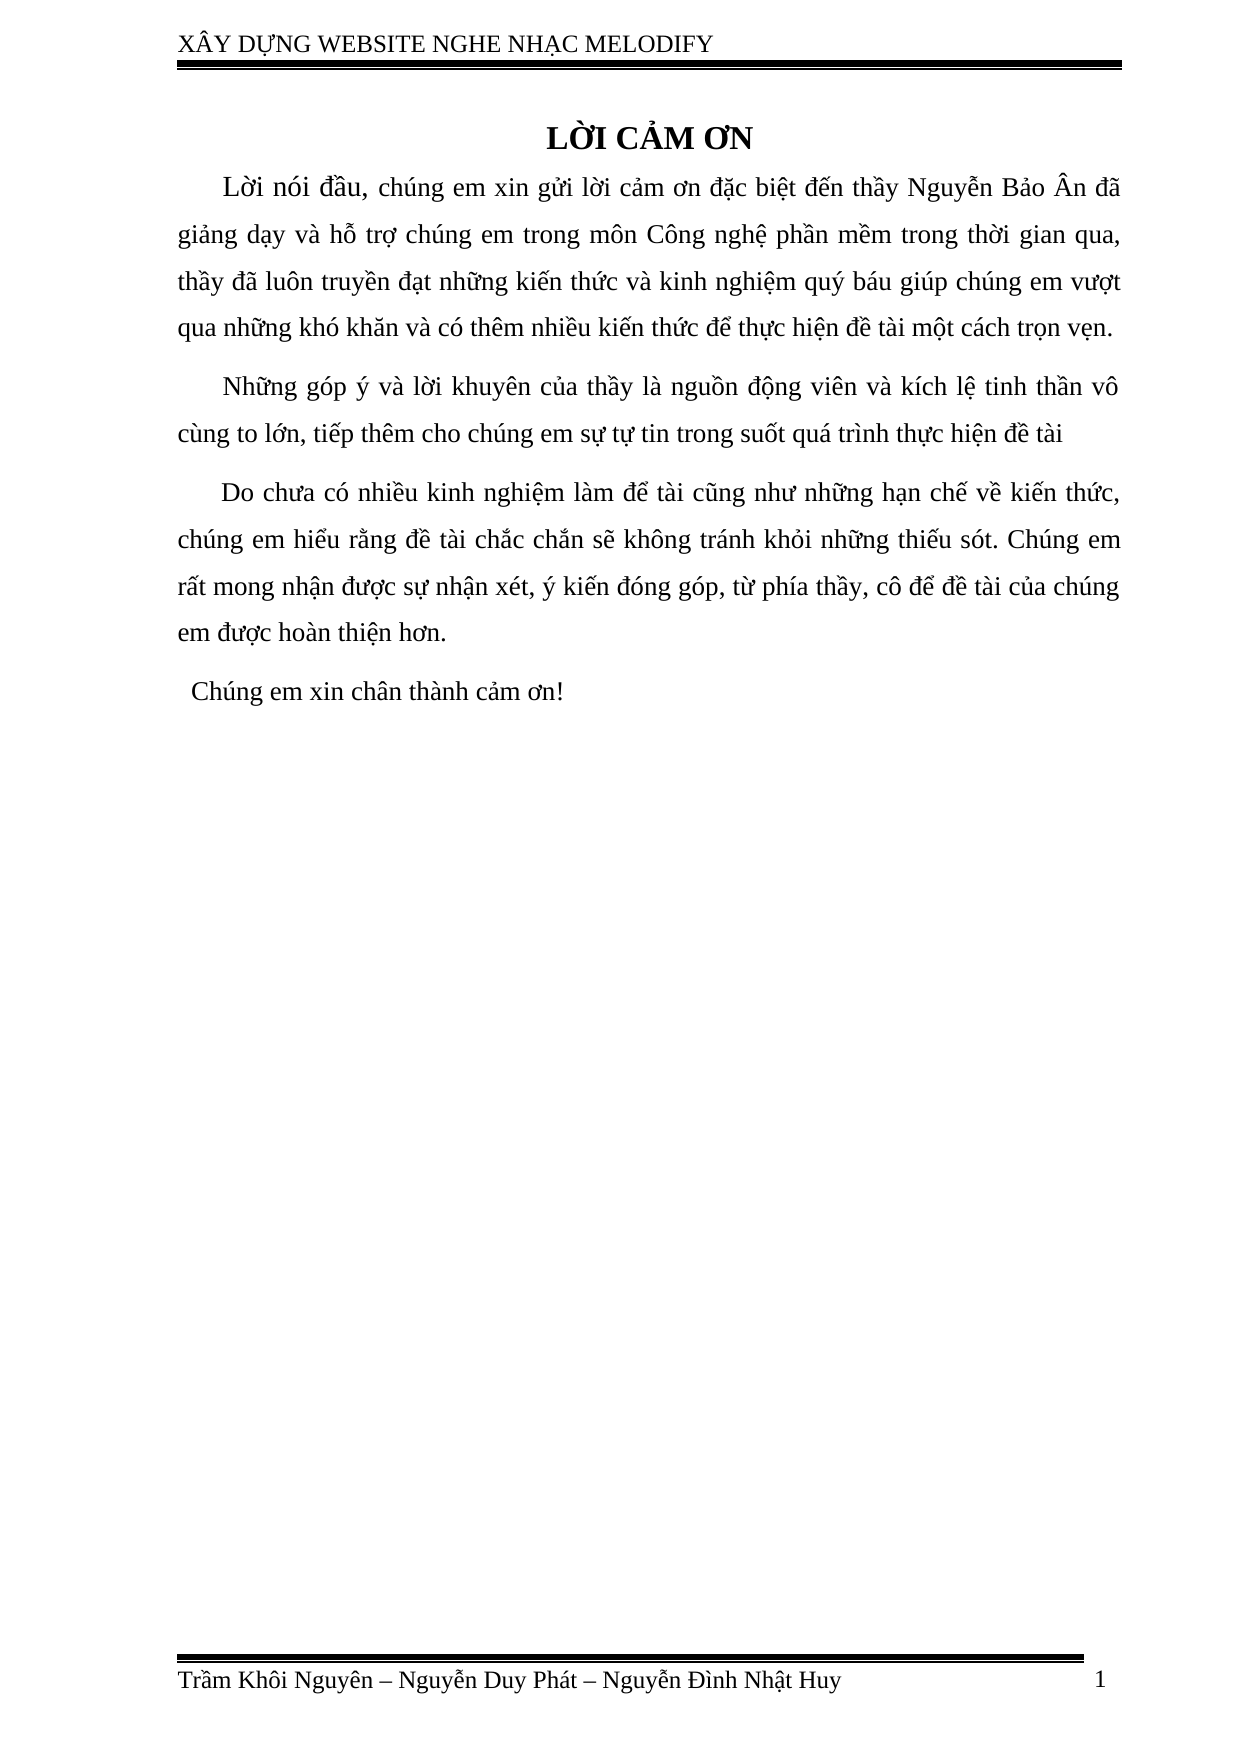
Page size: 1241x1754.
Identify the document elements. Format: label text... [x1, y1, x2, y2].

text Chúng em xin chân thành cảm ơn! [177, 676, 1122, 707]
text LỜI CẢM ƠN [177, 118, 1122, 156]
text Những góp ý và lời khuyên của thầy là nguồn động viên và kích lệ tinh thần vô cùng to lớn, tiếp thêm cho chúng em sự tự tin trong suốt quá trình thực hiện đề tài [177, 371, 1122, 448]
text Do chưa có nhiều kinh nghiệm làm để tài cũng như những hạn chế về kiến thức, chúng em hiểu rằng đề tài chắc chắn sẽ không tránh khỏi những thiếu sót. Chúng em rất mong nhận được sự nhận xét, ý kiến đóng góp, từ phía thầy, cô để đề tài của chúng em được hoàn thiện hơn. [177, 476, 1122, 647]
text Lời nói đầu, chúng em xin gửi lời cảm ơn đặc biệt đến thầy Nguyễn Bảo Ân đã giảng dạy và hỗ trợ chúng em trong môn Công nghệ phần mềm trong thời gian qua, thầy đã luôn truyền đạt những kiến thức và kinh nghiệm quý báu giúp chúng em vượt qua những khó khăn và có thêm nhiều kiến thức để thực hiện đề tài một cách trọn vẹn. [177, 169, 1122, 342]
